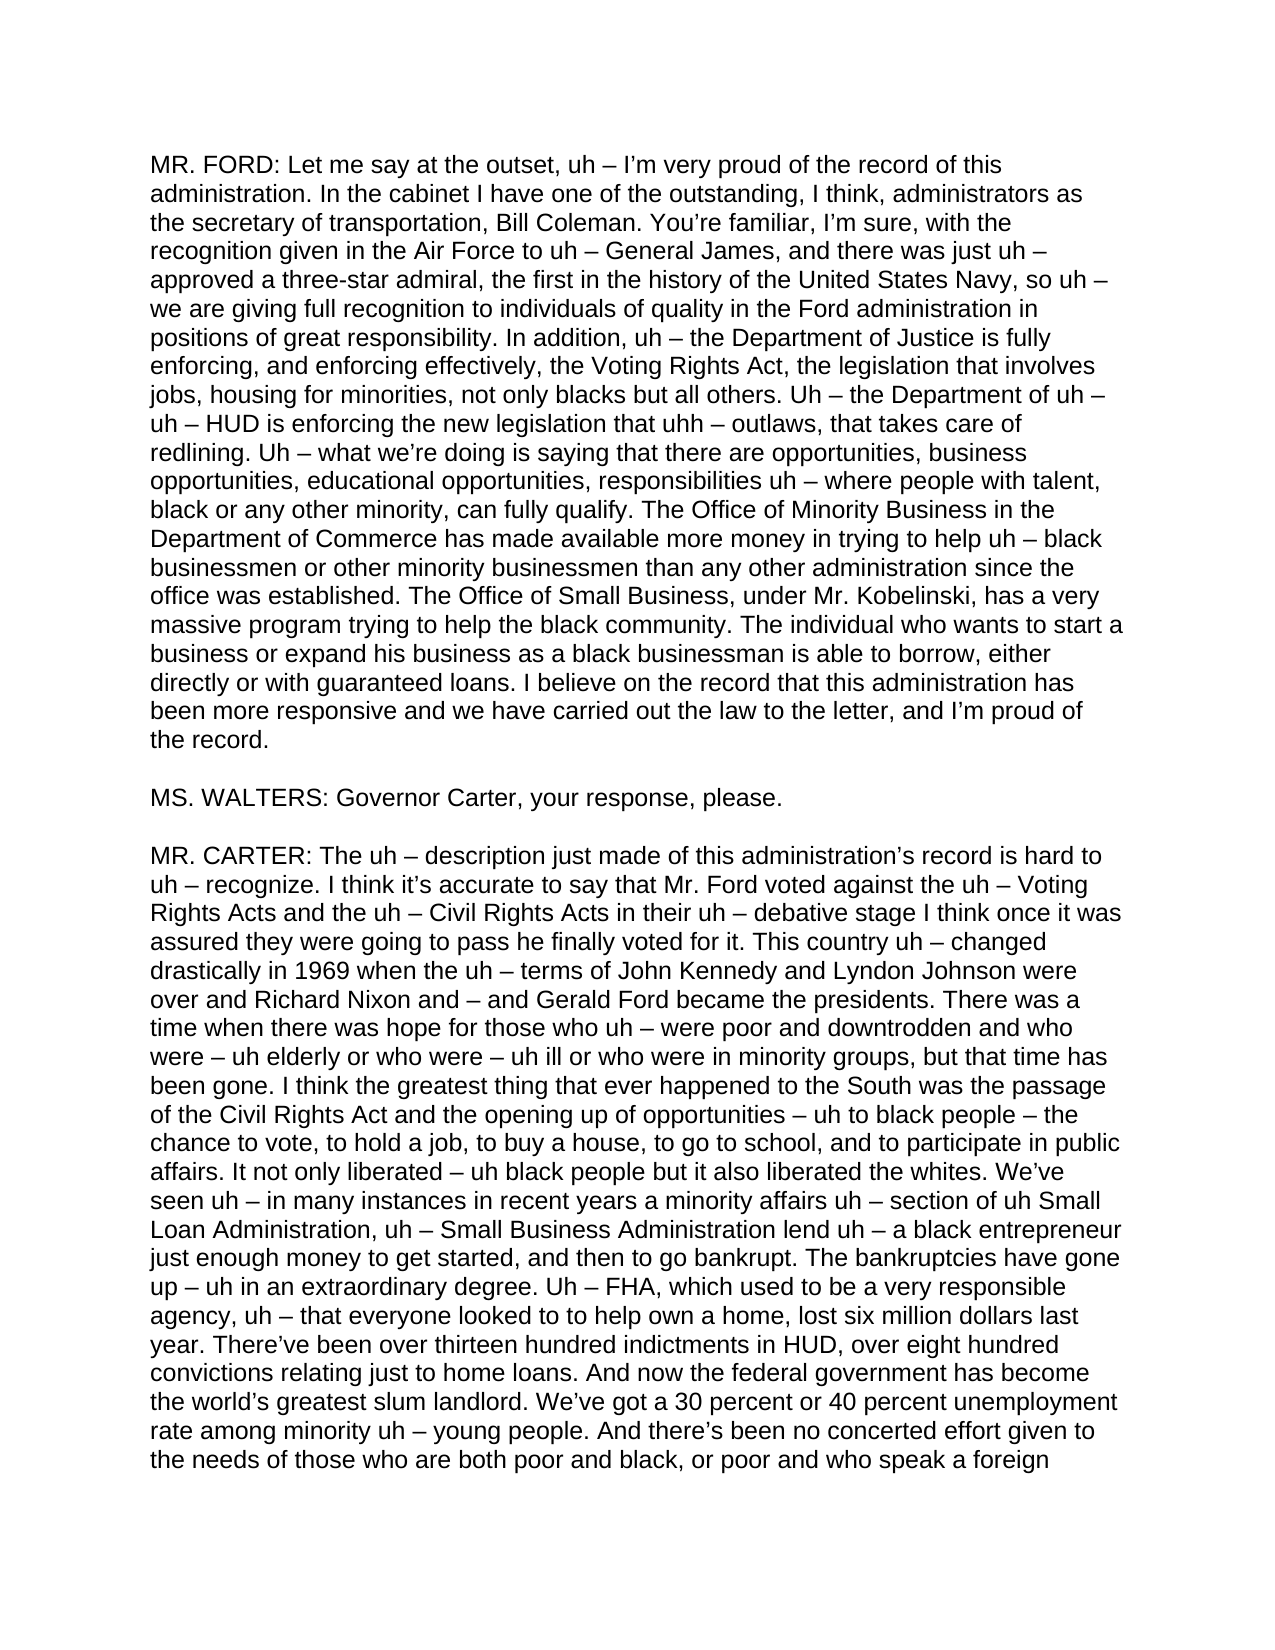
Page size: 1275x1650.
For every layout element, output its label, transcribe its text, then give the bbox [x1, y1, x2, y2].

text MR. FORD: Let me say at the outset, uh – I’m very proud of the record of this administration. In the cabinet I have one of the outstanding, I think, administrators as the secretary of transportation, Bill Coleman. You’re familiar, I’m sure, with the recognition given in the Air Force to uh – General James, and there was just uh – approved a three-star admiral, the first in the history of the United States Navy, so uh – we are giving full recognition to individuals of quality in the Ford administration in positions of great responsibility. In addition, uh – the Department of Justice is fully enforcing, and enforcing effectively, the Voting Rights Act, the legislation that involves jobs, housing for minorities, not only blacks but all others. Uh – the Department of uh – uh – HUD is enforcing the new legislation that uhh – outlaws, that takes care of redlining. Uh – what we’re doing is saying that there are opportunities, business opportunities, educational opportunities, responsibilities uh – where people with talent, black or any other minority, can fully qualify. The Office of Minority Business in the Department of Commerce has made available more money in trying to help uh – black businessmen or other minority businessmen than any other administration since the office was established. The Office of Small Business, under Mr. Kobelinski, has a very massive program trying to help the black community. The individual who wants to start a business or expand his business as a black businessman is able to borrow, either directly or with guaranteed loans. I believe on the record that this administration has been more responsive and we have carried out the law to the letter, and I’m proud of the record. [150, 150, 1125, 754]
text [150, 841, 1125, 1473]
text MS. WALTERS: Governor Carter, your response, please. [150, 783, 1125, 812]
